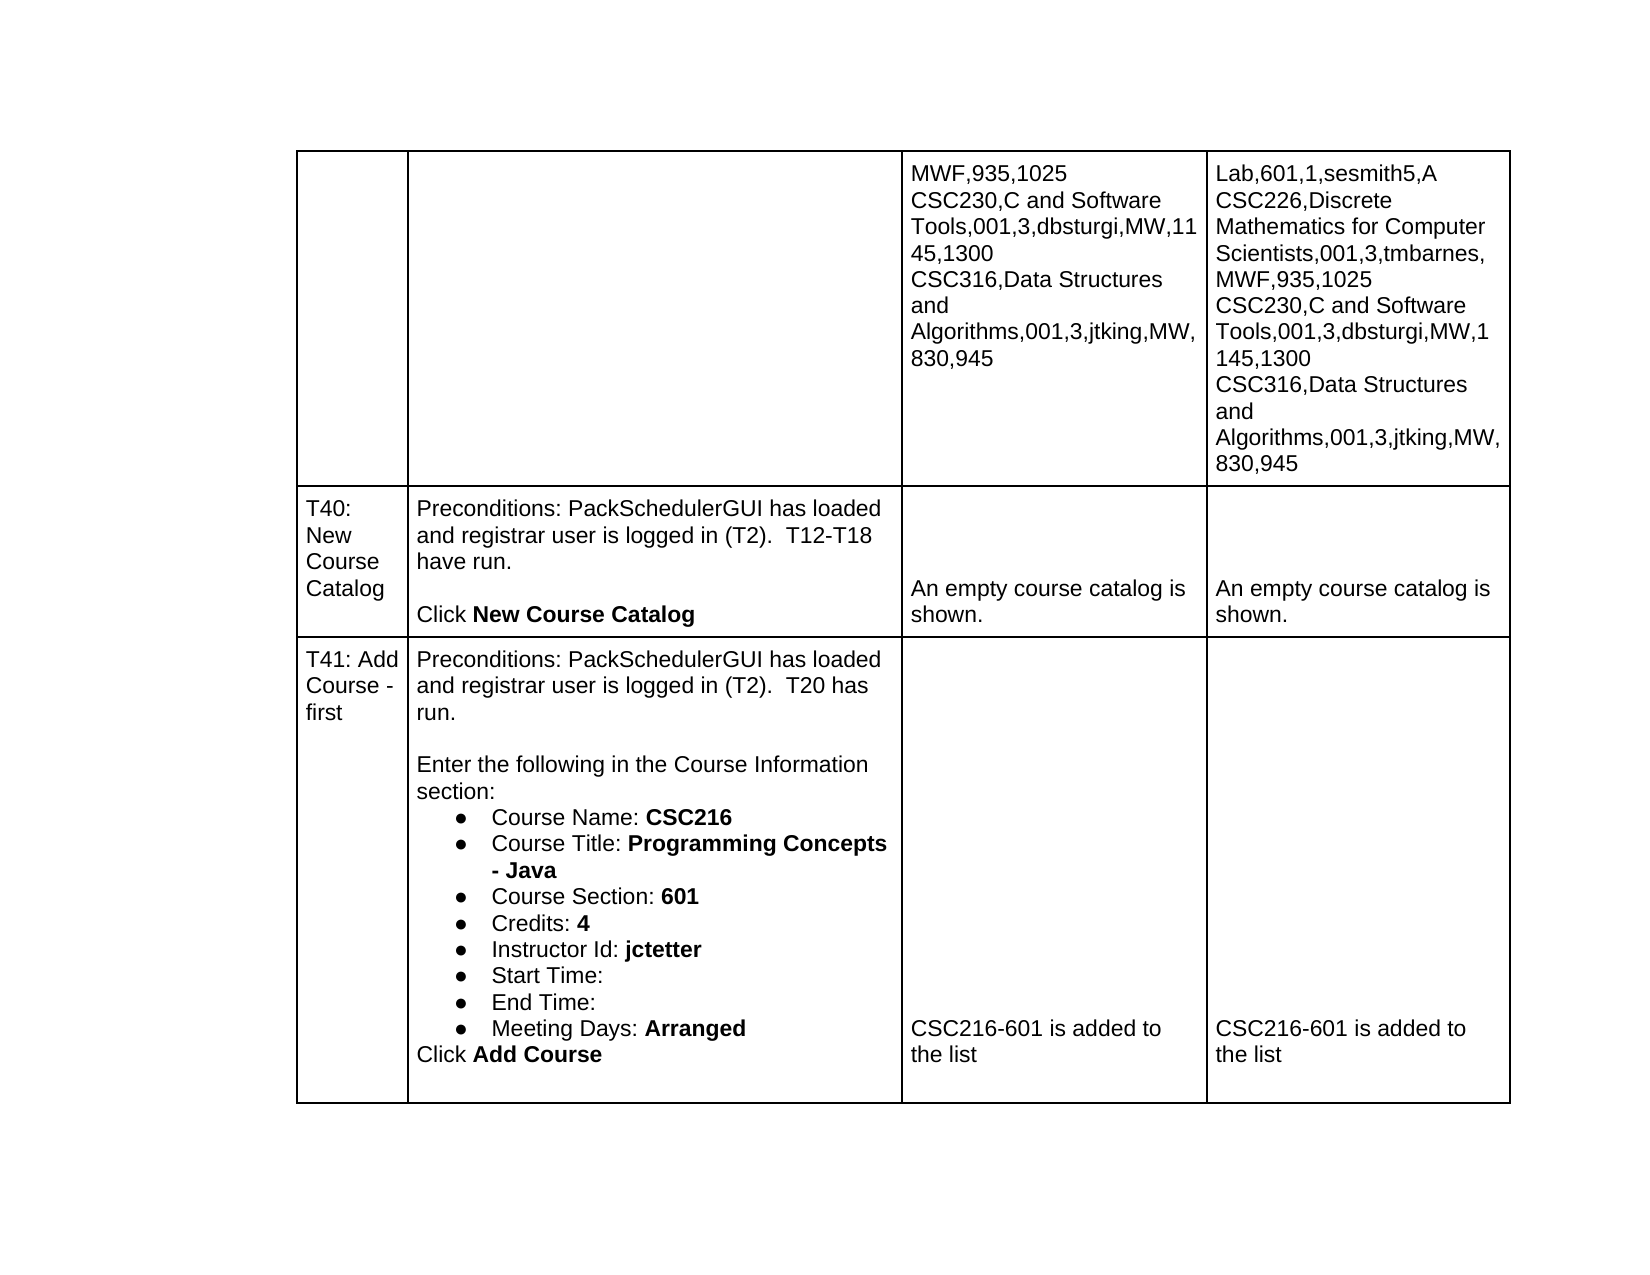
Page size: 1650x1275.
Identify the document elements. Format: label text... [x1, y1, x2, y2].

table_cell Preconditions: PackSchedulerGUI has loaded and registrar user is logged in (T2). T12-T18 have run. Click New Course Catalog [409, 487, 901, 636]
table_cell T40: New Course Catalog [298, 487, 407, 636]
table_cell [1208, 152, 1509, 485]
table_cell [409, 152, 901, 485]
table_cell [298, 152, 407, 485]
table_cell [409, 638, 901, 1102]
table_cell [903, 638, 1206, 1102]
table_cell An empty course catalog is shown. [1208, 487, 1509, 636]
table_cell An empty course catalog is shown. [903, 487, 1206, 636]
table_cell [298, 638, 407, 1102]
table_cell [1208, 638, 1509, 1102]
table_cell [903, 152, 1206, 485]
